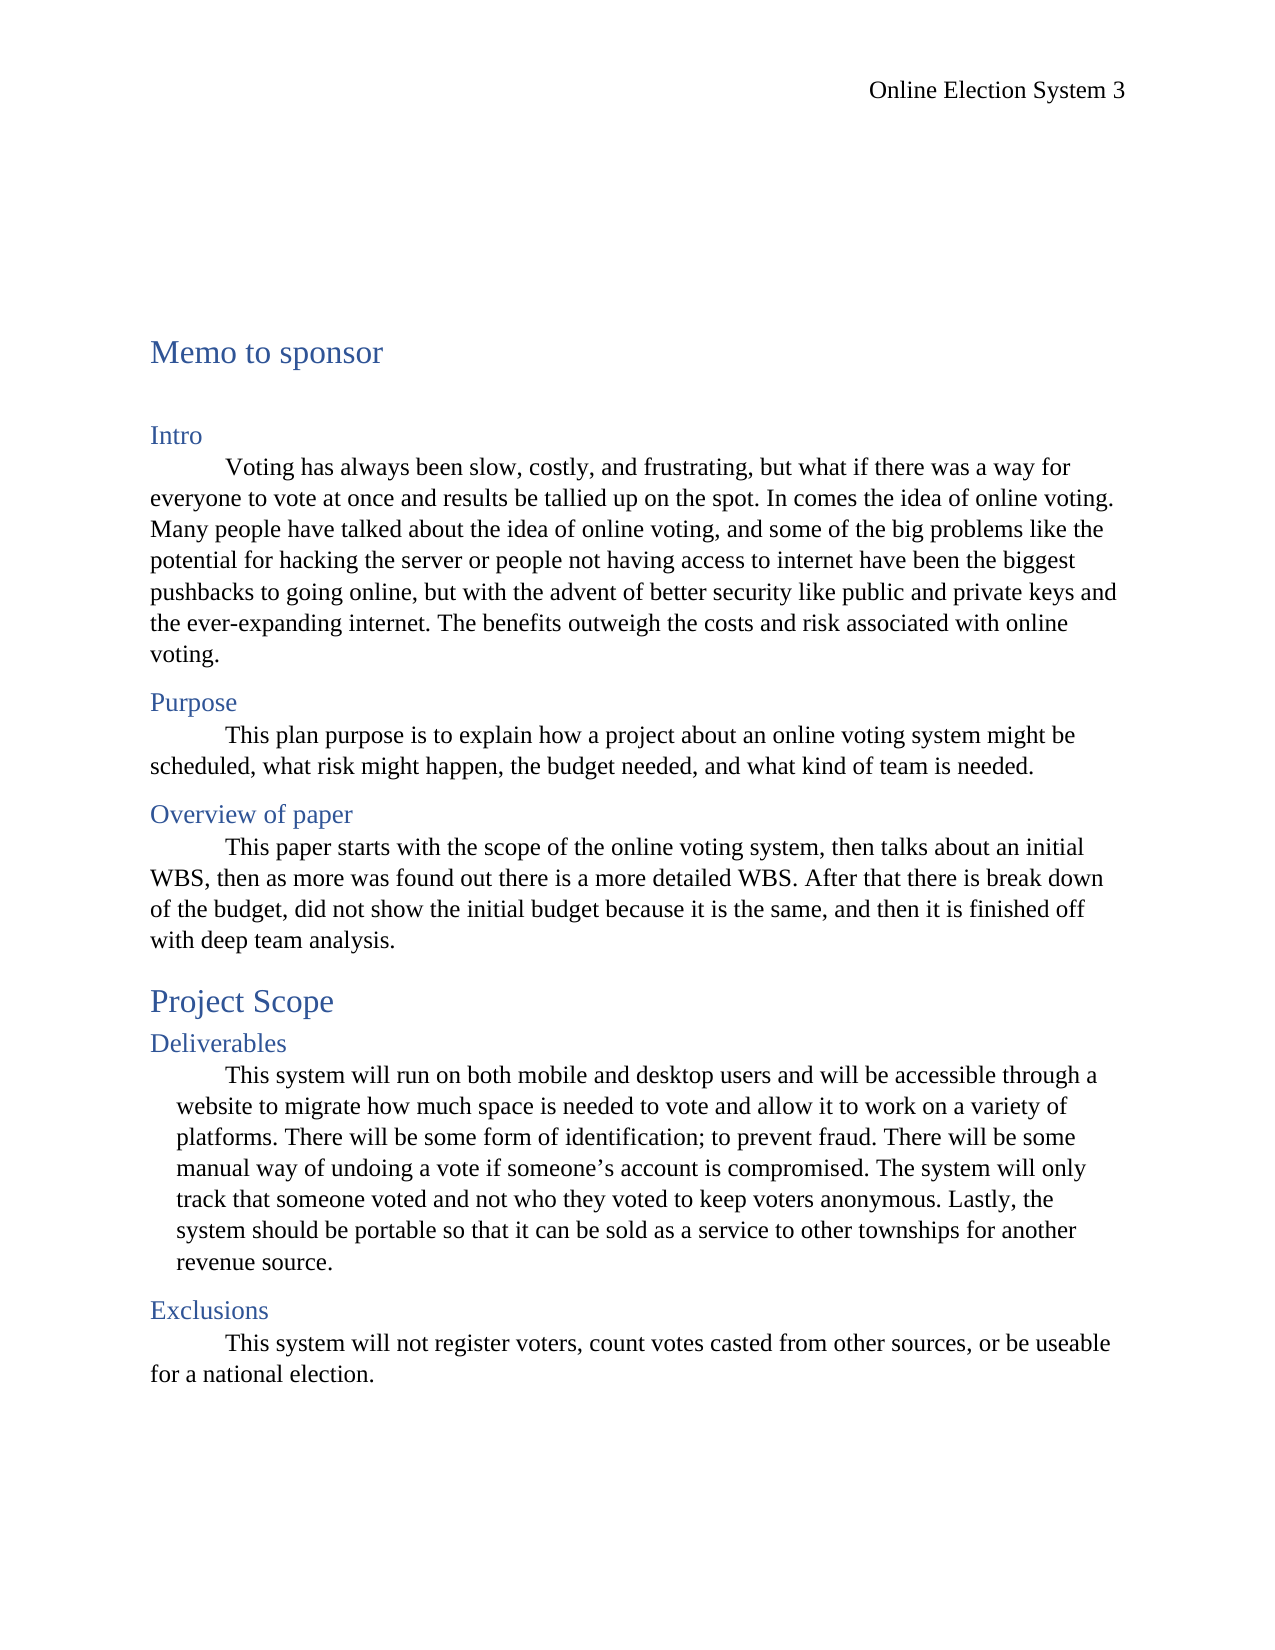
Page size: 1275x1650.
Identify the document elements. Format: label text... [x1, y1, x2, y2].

subtitle Deliverables [150, 1027, 1125, 1058]
text This system will run on both mobile and desktop users and will be accessible through a website to migrate how much space is needed to vote and allow it to work on a variety of platforms. There will be some form of identification; to prevent fraud. There will be some manual way of undoing a vote if someone’s account is compromised. The system will only track that someone voted and not who they voted to keep voters anonymous. Lastly, the system should be portable so that it can be sold as a service to other townships for another revenue source. [176, 1060, 1125, 1275]
subtitle Exclusions [150, 1294, 1125, 1326]
text This paper starts with the scope of the online voting system, then talks about an initial WBS, then as more was found out there is a more detailed WBS. After that there is break down of the budget, did not show the initial budget because it is the same, and then it is finished off with deep team analysis. [150, 832, 1125, 954]
subtitle Overview of paper [150, 799, 1125, 830]
subtitle Project Scope [150, 981, 1125, 1020]
subtitle Purpose [150, 686, 1125, 717]
text This system will not register voters, count votes casted from other sources, or be useable for a national election. [150, 1328, 1125, 1388]
text Voting has always been slow, costly, and frustrating, but what if there was a way for everyone to vote at once and results be tallied up on the spot. In comes the idea of online voting. Many people have talked about the idea of online voting, and some of the big problems like the potential for hacking the server or people not having access to internet have been the biggest pushbacks to going online, but with the advent of better security like public and private keys and the ever-expanding internet. The benefits outweigh the costs and risk associated with online voting. [150, 452, 1125, 667]
text This plan purpose is to explain how a project about an online voting system might be scheduled, what risk might happen, the budget needed, and what kind of team is needed. [150, 720, 1125, 780]
subtitle Intro [150, 419, 1125, 450]
subtitle Memo to sponsor [150, 332, 1125, 371]
